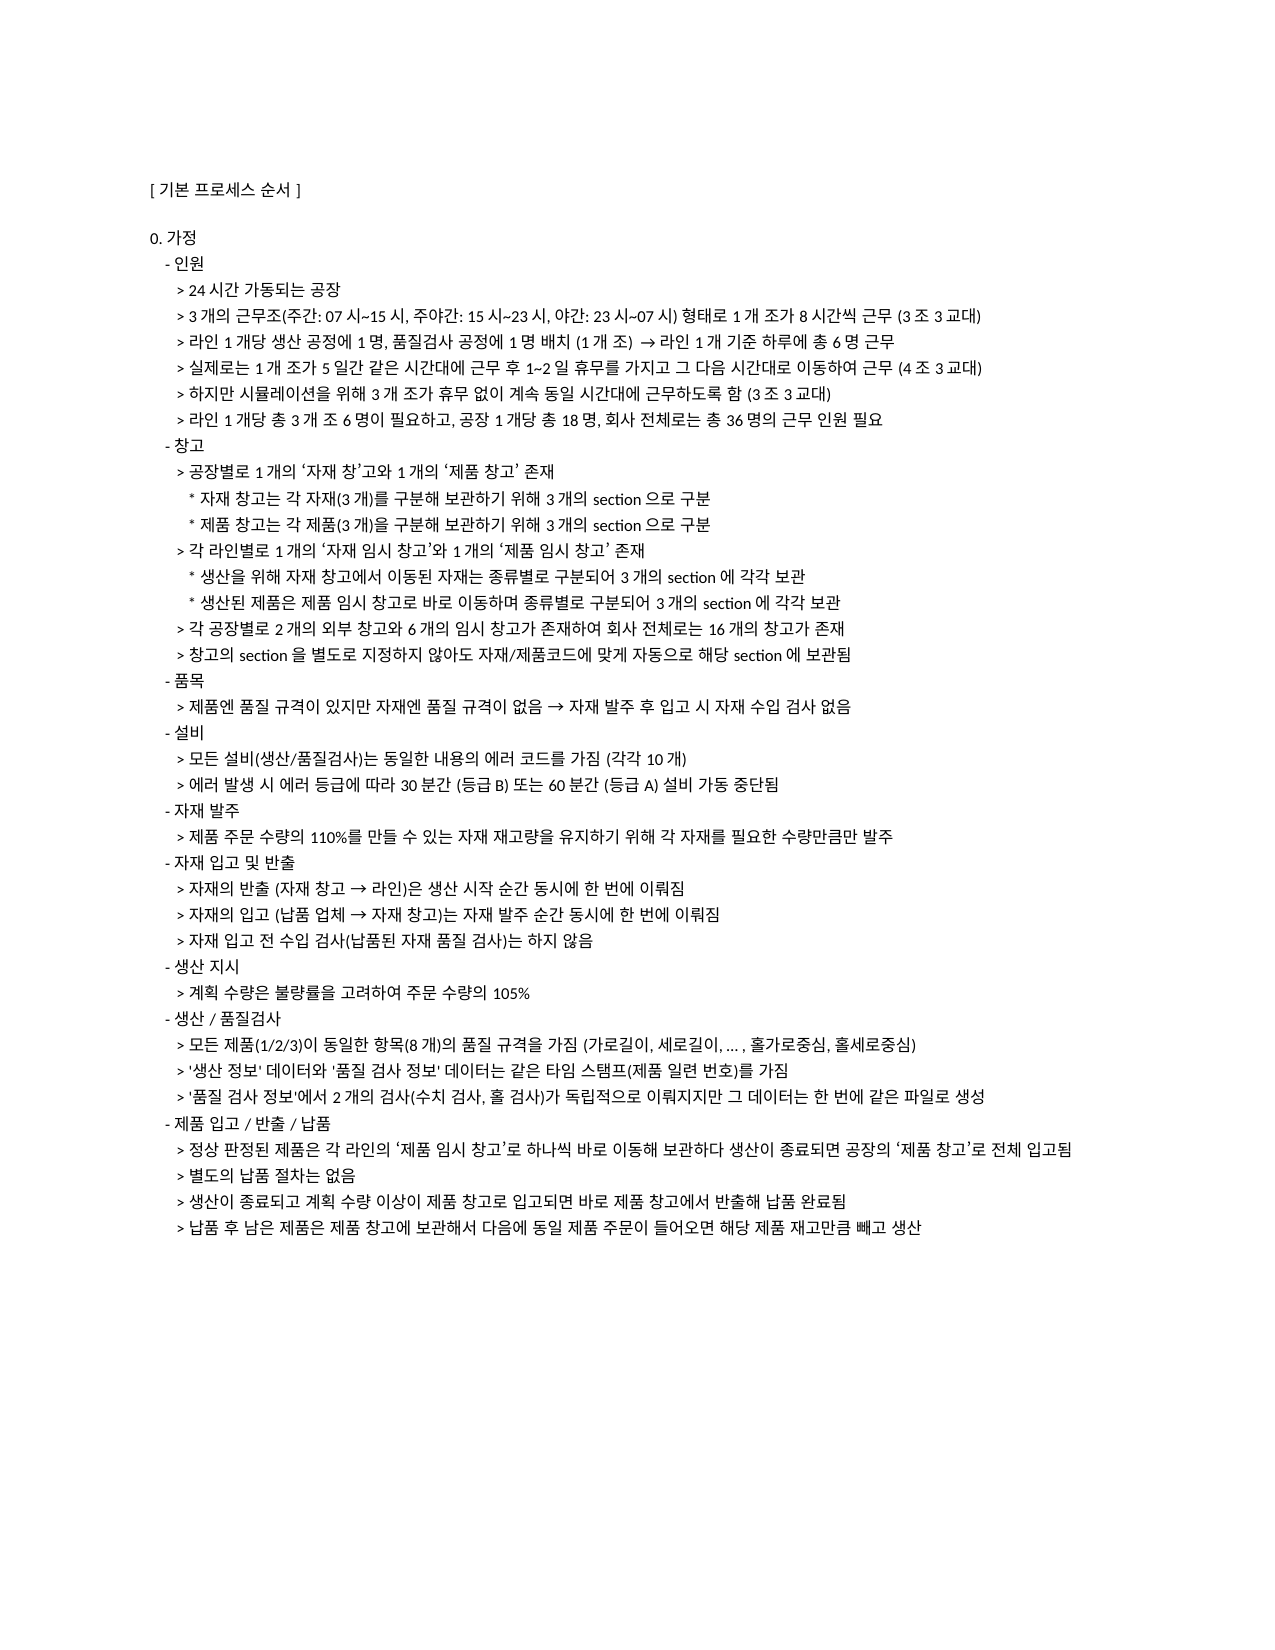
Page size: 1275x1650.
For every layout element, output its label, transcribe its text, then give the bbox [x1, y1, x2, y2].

text > 자재의 입고 (납품 업체 → 자재 창고)는 자재 발주 순간 동시에 한 번에 이뤄짐 [150, 902, 1125, 926]
text - 품목 [150, 668, 1125, 692]
text - 인원 [150, 251, 1125, 275]
text * 생산된 제품은 제품 임시 창고로 바로 이동하며 종류별로 구분되어 3개의 section에 각각 보관 [150, 590, 1125, 614]
text > 정상 판정된 제품은 각 라인의 ‘제품 임시 창고’로 하나씩 바로 이동해 보관하다 생산이 종료되면 공장의 ‘제품 창고’로 전체 입고됨 [150, 1137, 1125, 1161]
text > 하지만 시뮬레이션을 위해 3개 조가 휴무 없이 계속 동일 시간대에 근무하도록 함 (3조 3교대) [150, 381, 1125, 406]
text > 3개의 근무조(주간: 07시~15시, 주야간: 15시~23시, 야간: 23시~07시) 형태로 1개 조가 8시간씩 근무 (3조 3교대) [150, 303, 1125, 327]
text > '생산 정보' 데이터와 '품질 검사 정보' 데이터는 같은 타임 스탬프(제품 일련 번호)를 가짐 [150, 1058, 1125, 1083]
text [ 기본 프로세스 순서 ] [150, 177, 1125, 201]
text > '품질 검사 정보'에서 2개의 검사(수치 검사, 홀 검사)가 독립적으로 이뤄지지만 그 데이터는 한 번에 같은 파일로 생성 [150, 1084, 1125, 1109]
text > 자재의 반출 (자재 창고 → 라인)은 생산 시작 순간 동시에 한 번에 이뤄짐 [150, 876, 1125, 900]
text > 24시간 가동되는 공장 [150, 277, 1125, 301]
text - 생산 지시 [150, 954, 1125, 978]
text - 자재 입고 및 반출 [150, 850, 1125, 874]
text - 생산 / 품질검사 [150, 1006, 1125, 1031]
text > 제품 주문 수량의 110%를 만들 수 있는 자재 재고량을 유지하기 위해 각 자재를 필요한 수량만큼만 발주 [150, 824, 1125, 848]
text 0. 가정 [150, 225, 1125, 249]
text > 납품 후 남은 제품은 제품 창고에 보관해서 다음에 동일 제품 주문이 들어오면 해당 제품 재고만큼 빼고 생산 [150, 1215, 1125, 1239]
text > 모든 제품(1/2/3)이 동일한 항목(8개)의 품질 규격을 가짐 (가로길이, 세로길이, … , 홀가로중심, 홀세로중심) [150, 1032, 1125, 1057]
text > 라인 1개당 총 3개 조 6명이 필요하고, 공장 1개당 총 18명, 회사 전체로는 총 36명의 근무 인원 필요 [150, 407, 1125, 432]
text > 각 라인별로 1개의 ‘자재 임시 창고’와 1개의 ‘제품 임시 창고’ 존재 [150, 538, 1125, 562]
text > 자재 입고 전 수입 검사(납품된 자재 품질 검사)는 하지 않음 [150, 928, 1125, 952]
text > 별도의 납품 절차는 없음 [150, 1163, 1125, 1187]
text > 제품엔 품질 규격이 있지만 자재엔 품질 규격이 없음 → 자재 발주 후 입고 시 자재 수입 검사 없음 [150, 694, 1125, 718]
text * 생산을 위해 자재 창고에서 이동된 자재는 종류별로 구분되어 3개의 section에 각각 보관 [150, 564, 1125, 588]
text * 제품 창고는 각 제품(3개)을 구분해 보관하기 위해 3개의 section으로 구분 [150, 512, 1125, 536]
text > 에러 발생 시 에러 등급에 따라 30분간 (등급B) 또는 60분간 (등급 A) 설비 가동 중단됨 [150, 772, 1125, 796]
text > 계획 수량은 불량률을 고려하여 주문 수량의 105% [150, 980, 1125, 1004]
text * 자재 창고는 각 자재(3개)를 구분해 보관하기 위해 3개의 section으로 구분 [150, 486, 1125, 510]
text > 실제로는 1개 조가 5일간 같은 시간대에 근무 후 1~2일 휴무를 가지고 그 다음 시간대로 이동하여 근무 (4조 3교대) [150, 355, 1125, 379]
text - 자재 발주 [150, 798, 1125, 822]
text > 모든 설비(생산/품질검사)는 동일한 내용의 에러 코드를 가짐 (각각 10개) [150, 746, 1125, 770]
text - 설비 [150, 720, 1125, 744]
text - 제품 입고 / 반출 / 납품 [150, 1111, 1125, 1135]
text - 창고 [150, 433, 1125, 458]
text > 각 공장별로 2개의 외부 창고와 6개의 임시 창고가 존재하여 회사 전체로는 16개의 창고가 존재 [150, 616, 1125, 640]
text > 공장별로 1개의 ‘자재 창’고와 1개의 ‘제품 창고’ 존재 [150, 459, 1125, 484]
text > 생산이 종료되고 계획 수량 이상이 제품 창고로 입고되면 바로 제품 창고에서 반출해 납품 완료됨 [150, 1189, 1125, 1213]
text > 라인 1개당 생산 공정에 1명, 품질검사 공정에 1명 배치 (1개 조) → 라인 1개 기준 하루에 총 6명 근무 [150, 329, 1125, 353]
text > 창고의 section을 별도로 지정하지 않아도 자재/제품코드에 맞게 자동으로 해당 section에 보관됨 [150, 642, 1125, 666]
